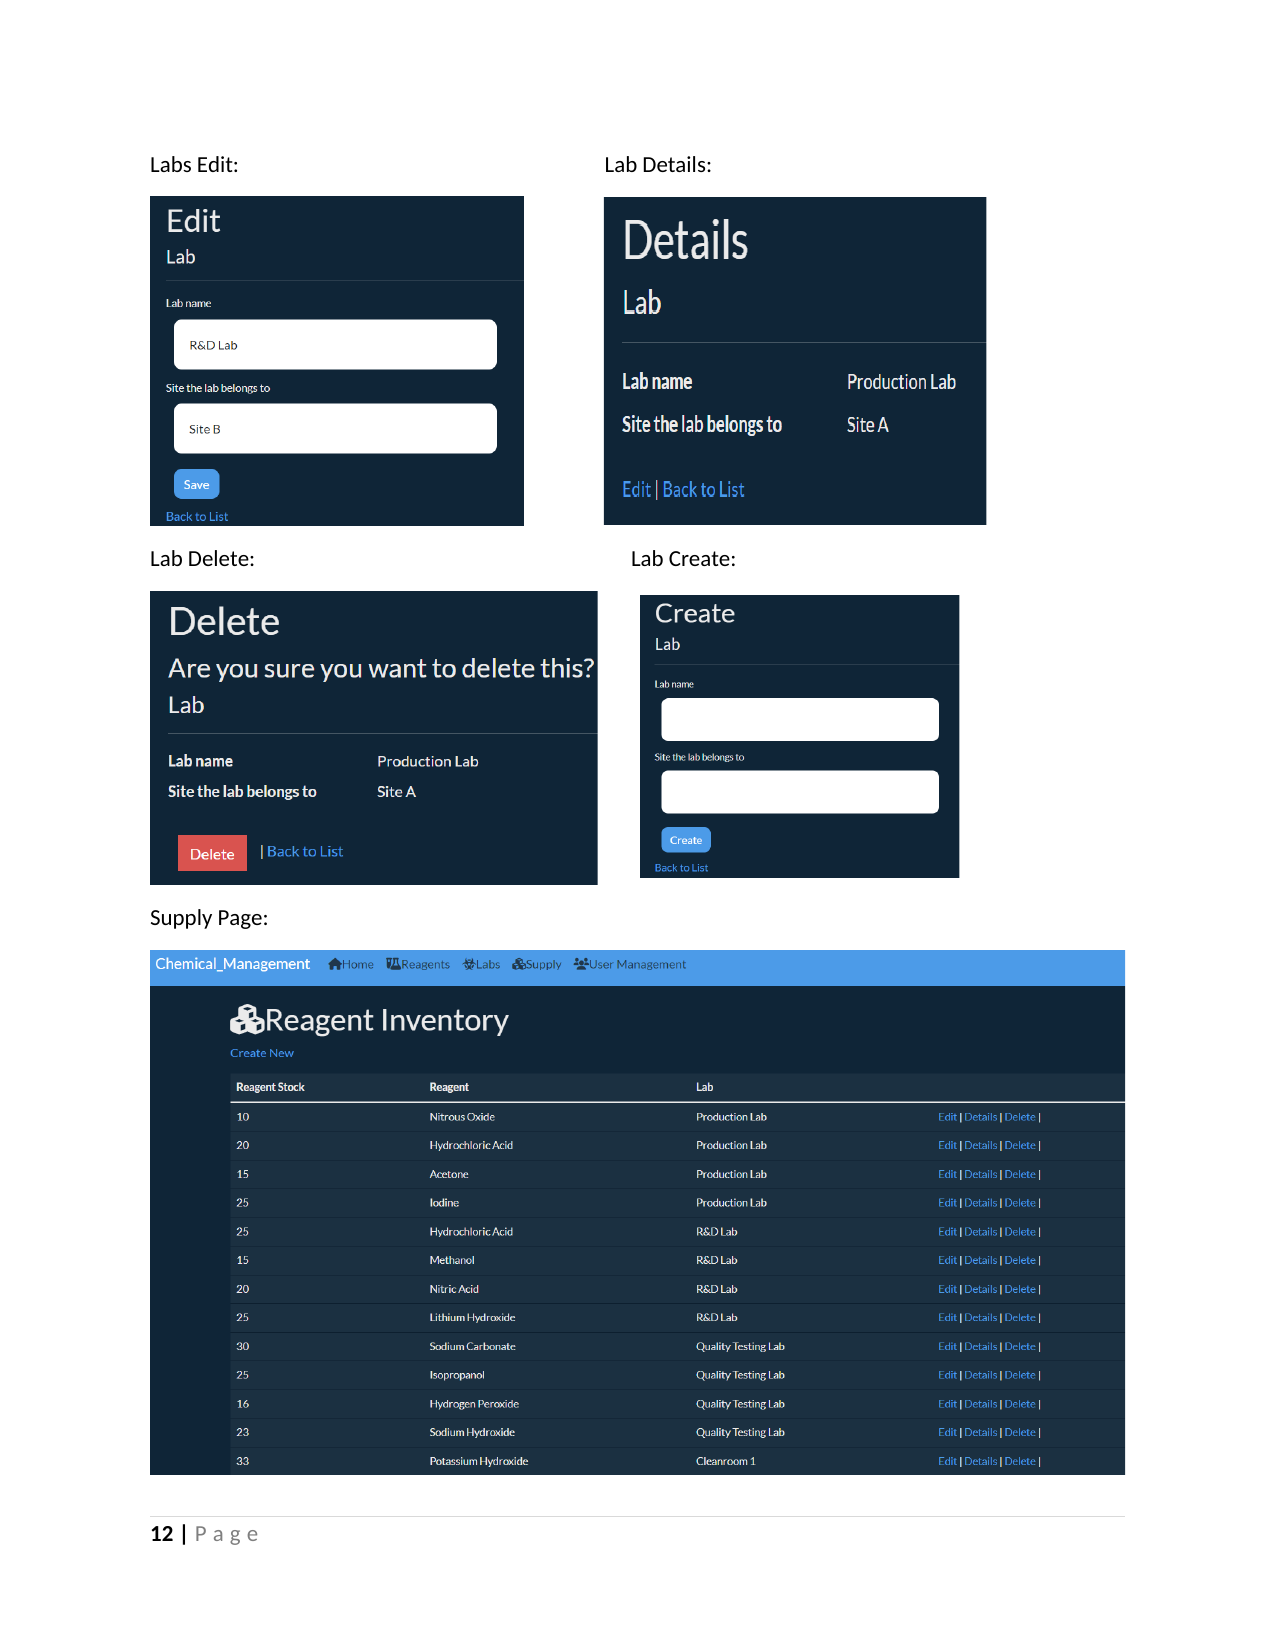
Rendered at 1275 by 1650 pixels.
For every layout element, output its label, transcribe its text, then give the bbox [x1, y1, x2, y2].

text Labs Edit: Lab Details: [150, 150, 1125, 178]
text Lab Delete: Lab Create: [150, 544, 1125, 572]
picture [150, 950, 1125, 1475]
picture [640, 595, 960, 878]
picture [150, 196, 524, 526]
text Supply Page: [150, 903, 1125, 931]
picture [603, 197, 987, 525]
picture [150, 591, 598, 885]
